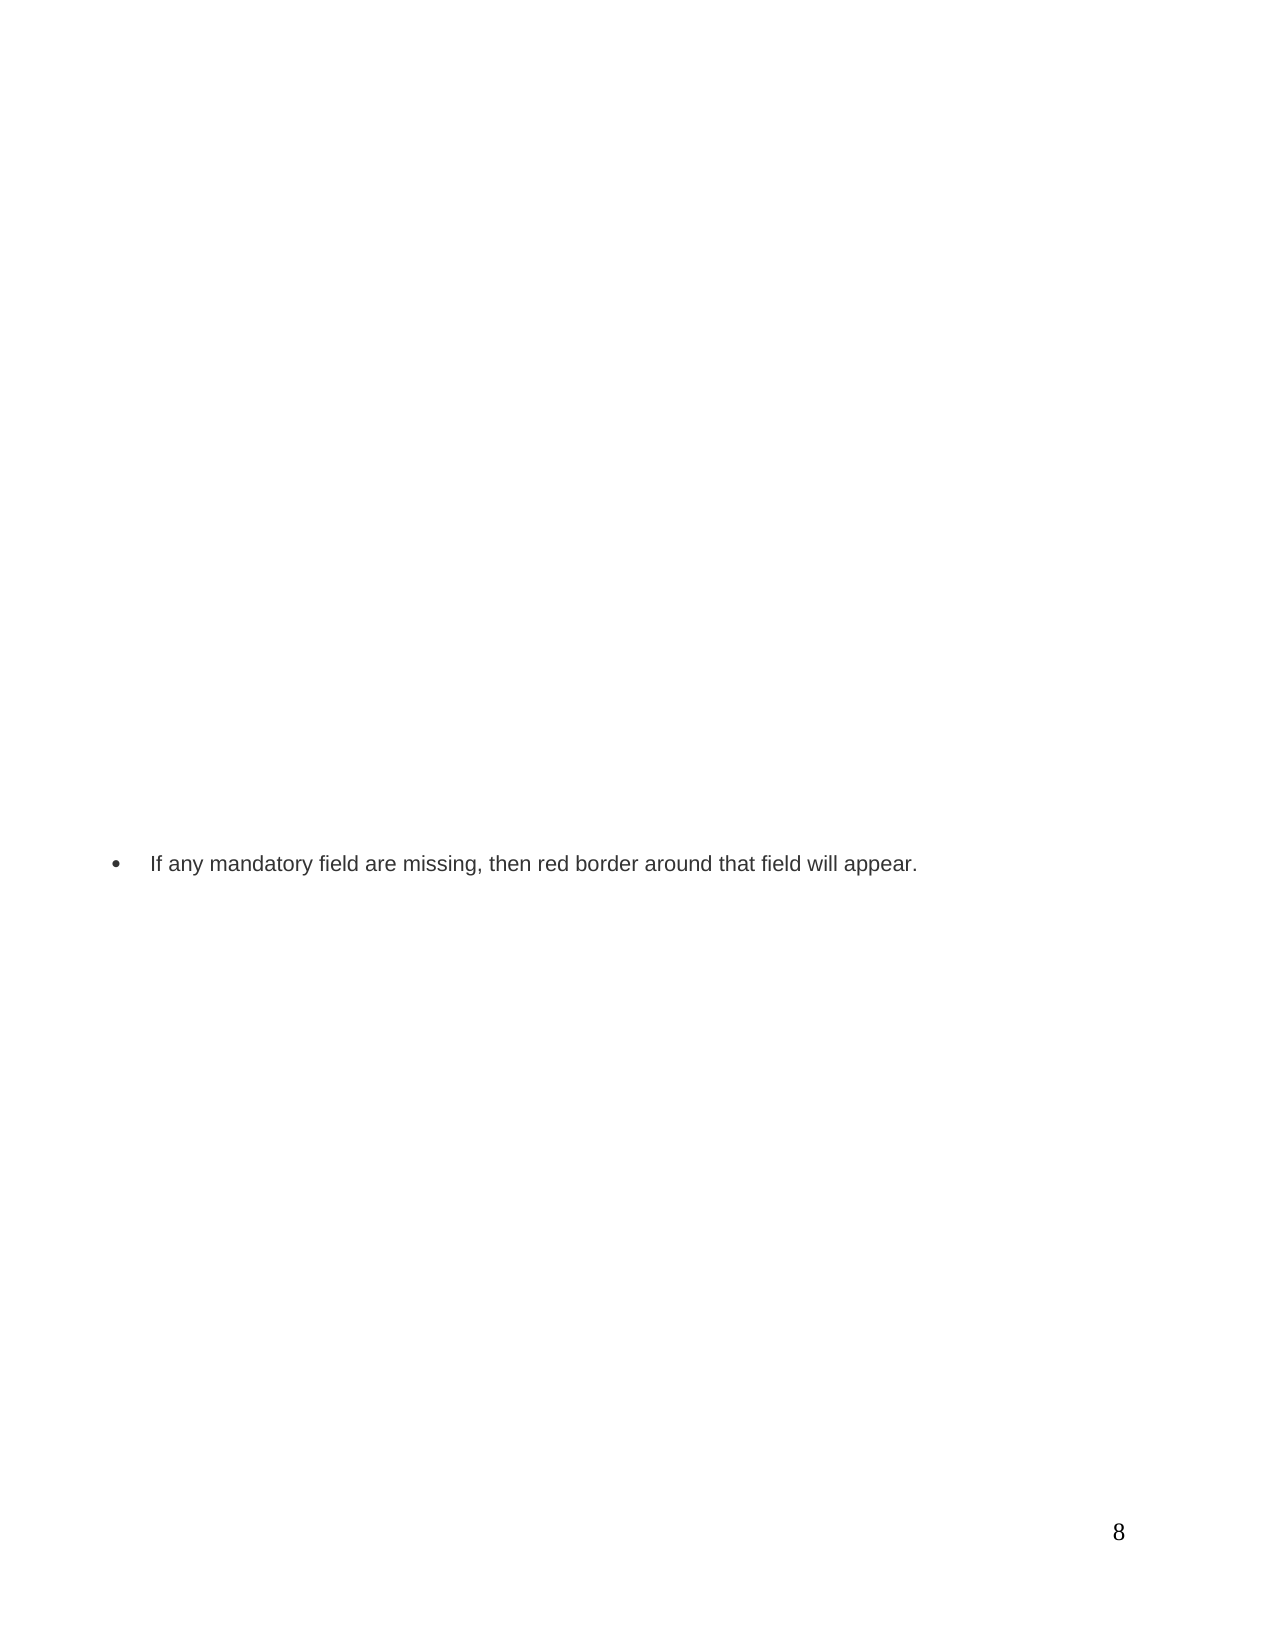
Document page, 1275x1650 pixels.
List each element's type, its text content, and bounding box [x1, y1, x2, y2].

list If any mandatory field are missing, then red border around that field will appear. [112, 851, 1125, 876]
